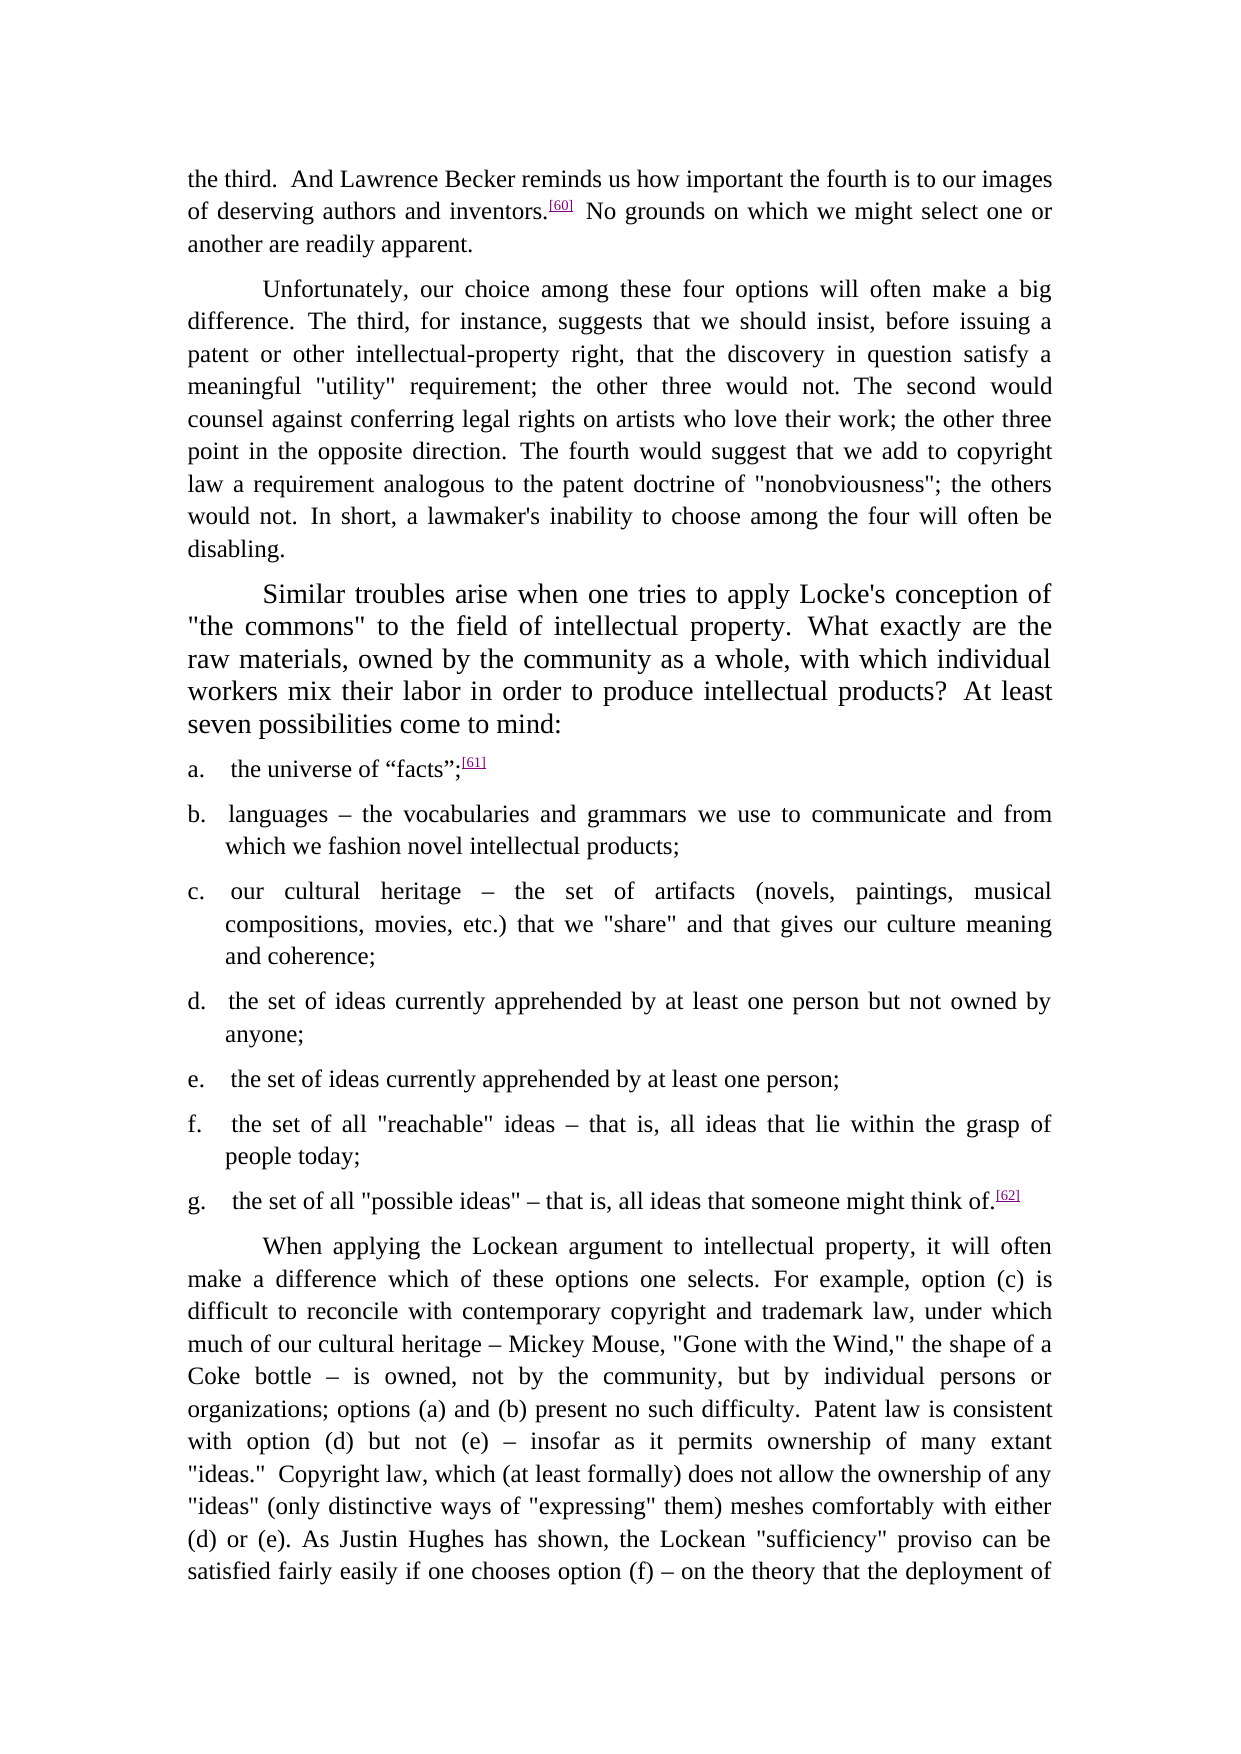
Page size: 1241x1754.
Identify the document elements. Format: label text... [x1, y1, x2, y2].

text a. the universe of “facts”;[61] [187, 752, 1053, 784]
text Unfortunately, our choice among these four options will often make a big difference. The third, for instance, suggests that we should insist, before issuing a patent or other intellectual-property right, that the discovery in question satisfy a meaningful "utility" requirement; the other three would not. The second would counsel against conferring legal rights on artists who love their work; the other three point in the opposite direction. The fourth would suggest that we add to copyright law a requirement analogous to the patent doctrine of "nonobviousness"; the others would not. In short, a lawmaker's inability to choose among the four will often be disabling. [187, 272, 1053, 564]
text c. our cultural heritage – the set of artifacts (novels, paintings, musical compositions, movies, etc.) that we "share" and that gives our culture meaning and coherence; [187, 874, 1053, 972]
text g. the set of all "possible ideas" – that is, all ideas that someone might think of.[62] [187, 1184, 1053, 1217]
text d. the set of ideas currently apprehended by at least one person but not owned by anyone; [187, 984, 1053, 1049]
text b. languages – the vocabularies and grammars we use to communicate and from which we fashion novel intellectual products; [187, 797, 1053, 862]
text Similar troubles arise when one tries to apply Locke's conception of "the commons" to the field of intellectual property. What exactly are the raw materials, owned by the community as a whole, with which individual workers mix their labor in order to produce intellectual products? At least seven possibilities come to mind: [187, 577, 1053, 739]
text f. the set of all "reachable" ideas – that is, all ideas that lie within the grasp of people today; [187, 1107, 1053, 1172]
text e. the set of ideas currently apprehended by at least one person; [187, 1062, 1053, 1094]
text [187, 162, 1053, 259]
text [187, 1229, 1053, 1587]
